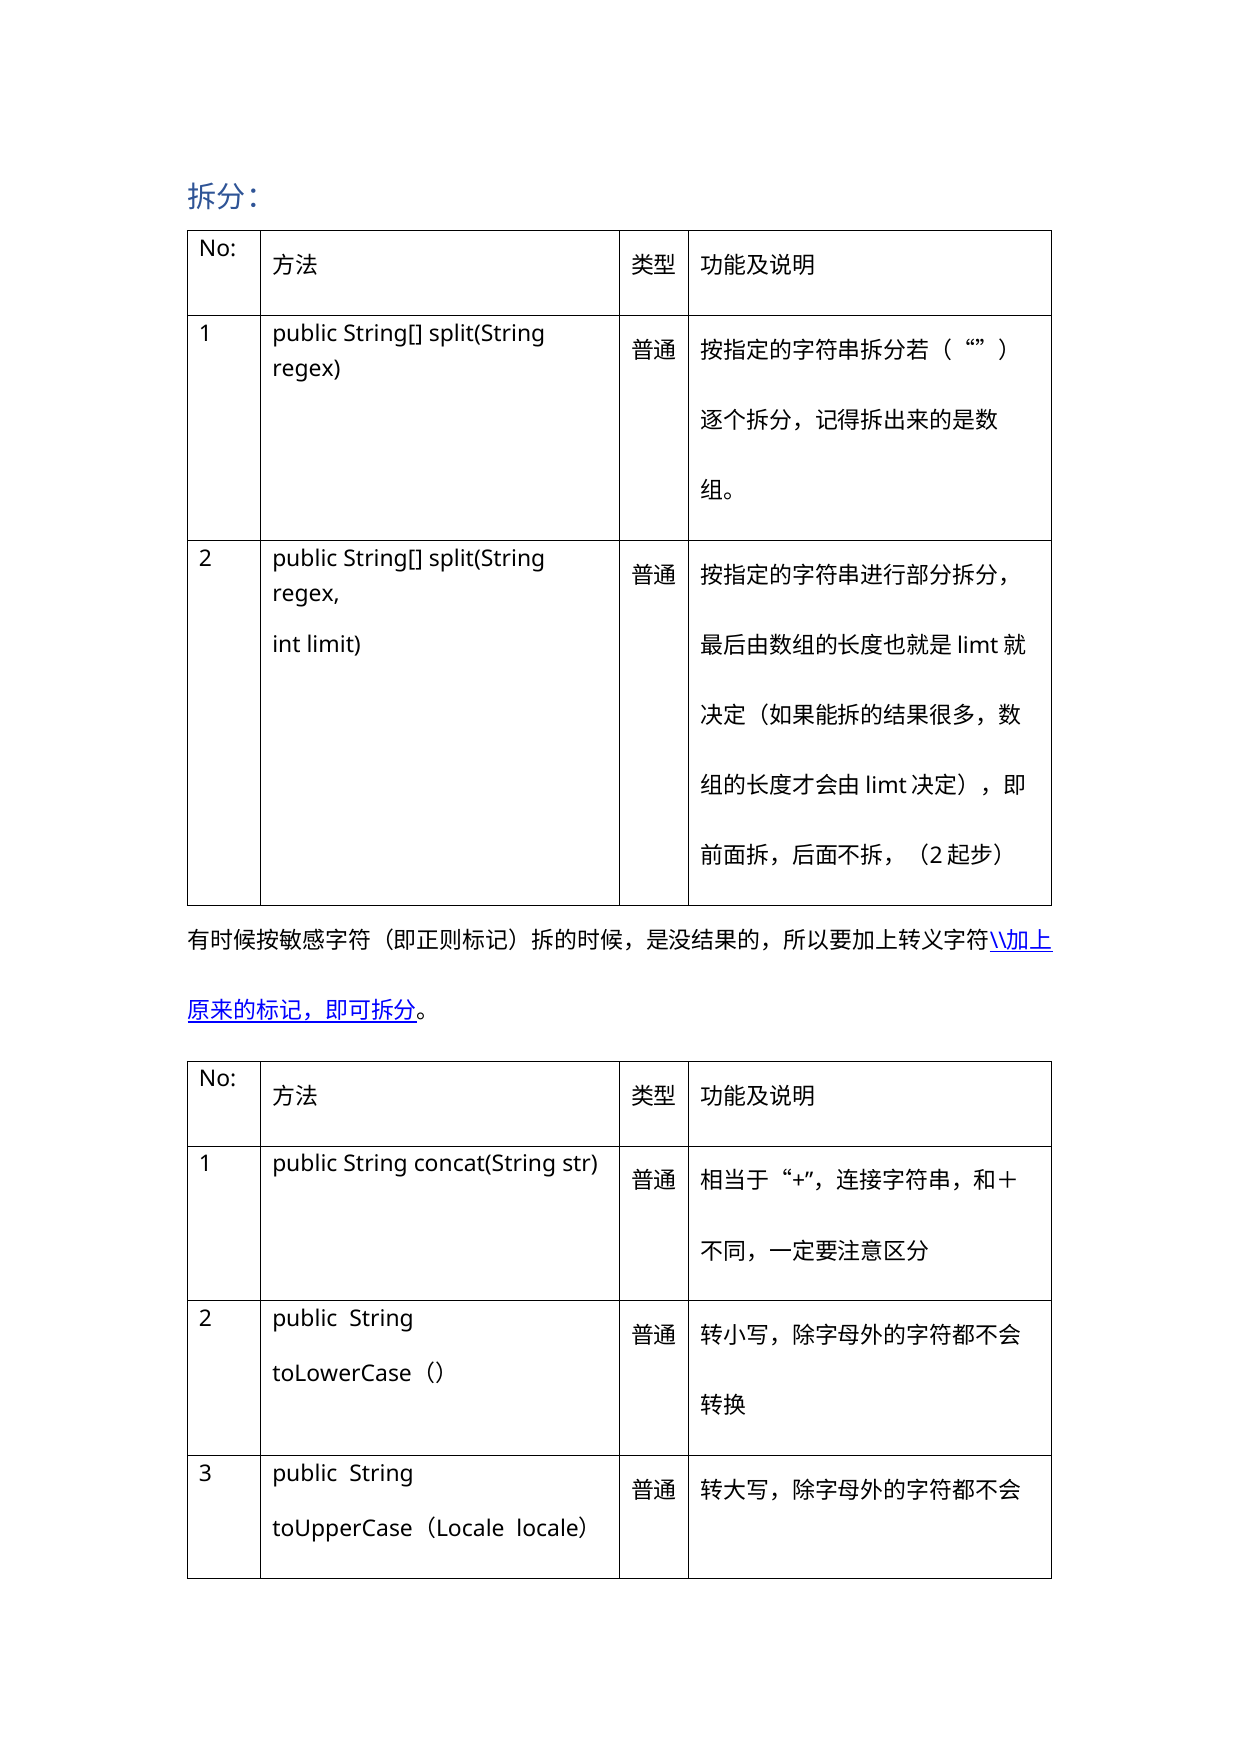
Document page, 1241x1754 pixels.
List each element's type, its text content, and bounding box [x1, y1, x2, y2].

table_header 功能及说明 [689, 231, 1051, 315]
table_cell 普通 [620, 1301, 688, 1455]
table_header No: [188, 231, 260, 315]
table_header 类型 [620, 231, 688, 315]
table_cell public String concat(String str) [261, 1147, 619, 1300]
table_header 功能及说明 [689, 1062, 1051, 1146]
table_cell 1 [188, 316, 260, 540]
table_cell 按指定的字符串拆分若（“”）逐个拆分，记得拆出来的是数组。 [689, 316, 1051, 540]
table_cell 普通 [620, 1456, 688, 1578]
table_cell 转小写，除字母外的字符都不会转换 [689, 1301, 1051, 1455]
table_header 类型 [620, 1062, 688, 1146]
table_cell 1 [188, 1147, 260, 1300]
table_cell 普通 [620, 1147, 688, 1300]
table_cell 按指定的字符串进行部分拆分，最后由数组的长度也就是limt就决定（如果能拆的结果很多，数组的长度才会由limt决定），即前面拆，后面不拆，（2起步） [689, 541, 1051, 905]
table_cell 3 [188, 1456, 260, 1578]
table_cell 普通 [620, 316, 688, 540]
subtitle 拆分： [187, 162, 1053, 227]
table_cell 转大写，除字母外的字符都不会转换 [689, 1456, 1051, 1578]
table_cell public String[] split(String regex) [261, 316, 619, 540]
table_cell 2 [188, 541, 260, 905]
table_cell public String[] split(String regex, int limit) [261, 541, 619, 905]
table_cell 2 [188, 1301, 260, 1455]
table_cell 相当于“+”，连接字符串，和＋不同，一定要注意区分 [689, 1147, 1051, 1300]
table_header No: [188, 1062, 260, 1146]
text 有时候按敏感字符（即正则标记）拆的时候，是没结果的，所以要加上转义字符\\加上原来的标记，即可拆分。 [187, 906, 1053, 1041]
table_header 方法 [261, 1062, 619, 1146]
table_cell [261, 1456, 619, 1578]
table_cell 普通 [620, 541, 688, 905]
table_header 方法 [261, 231, 619, 315]
table_cell public String toLowerCase（） [261, 1301, 619, 1455]
